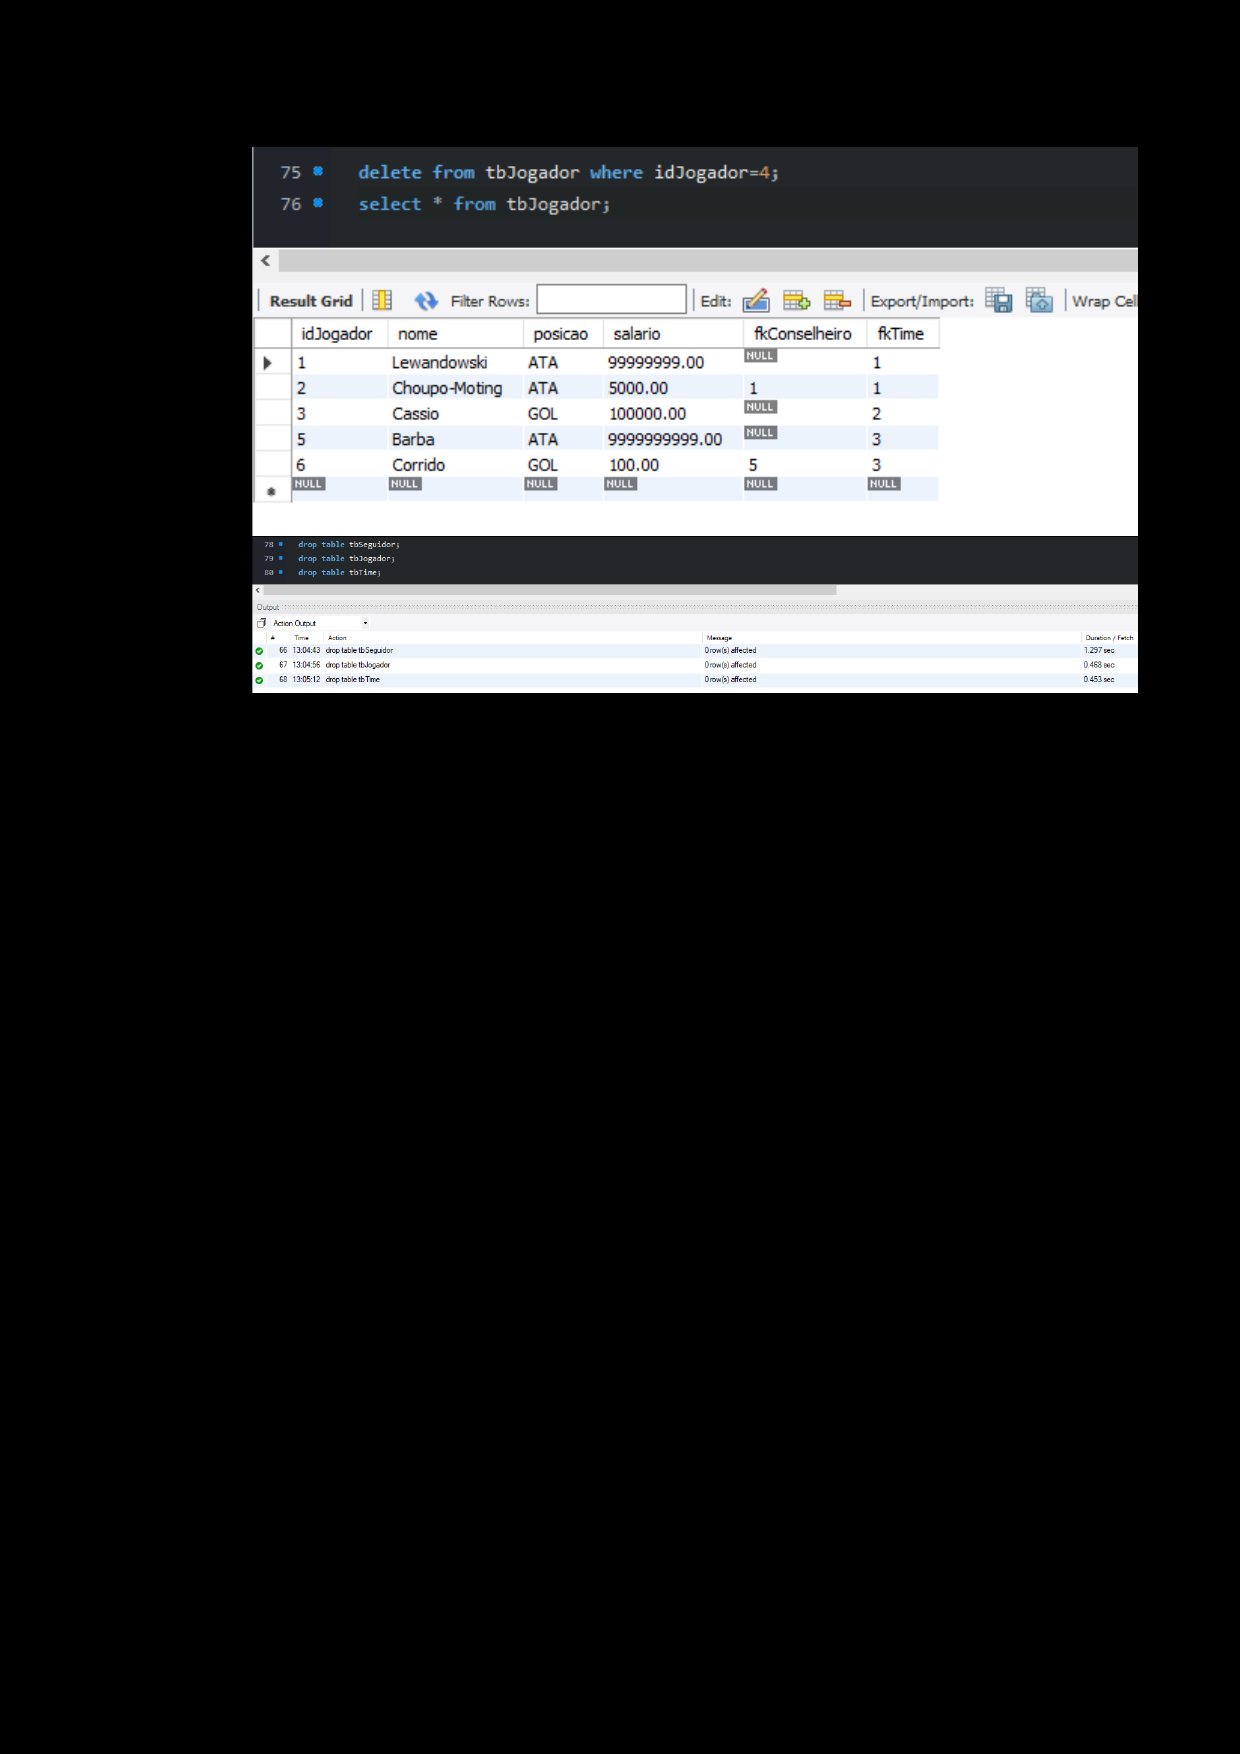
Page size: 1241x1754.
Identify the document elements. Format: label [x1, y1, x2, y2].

picture [252, 147, 1138, 536]
picture [252, 537, 1138, 693]
